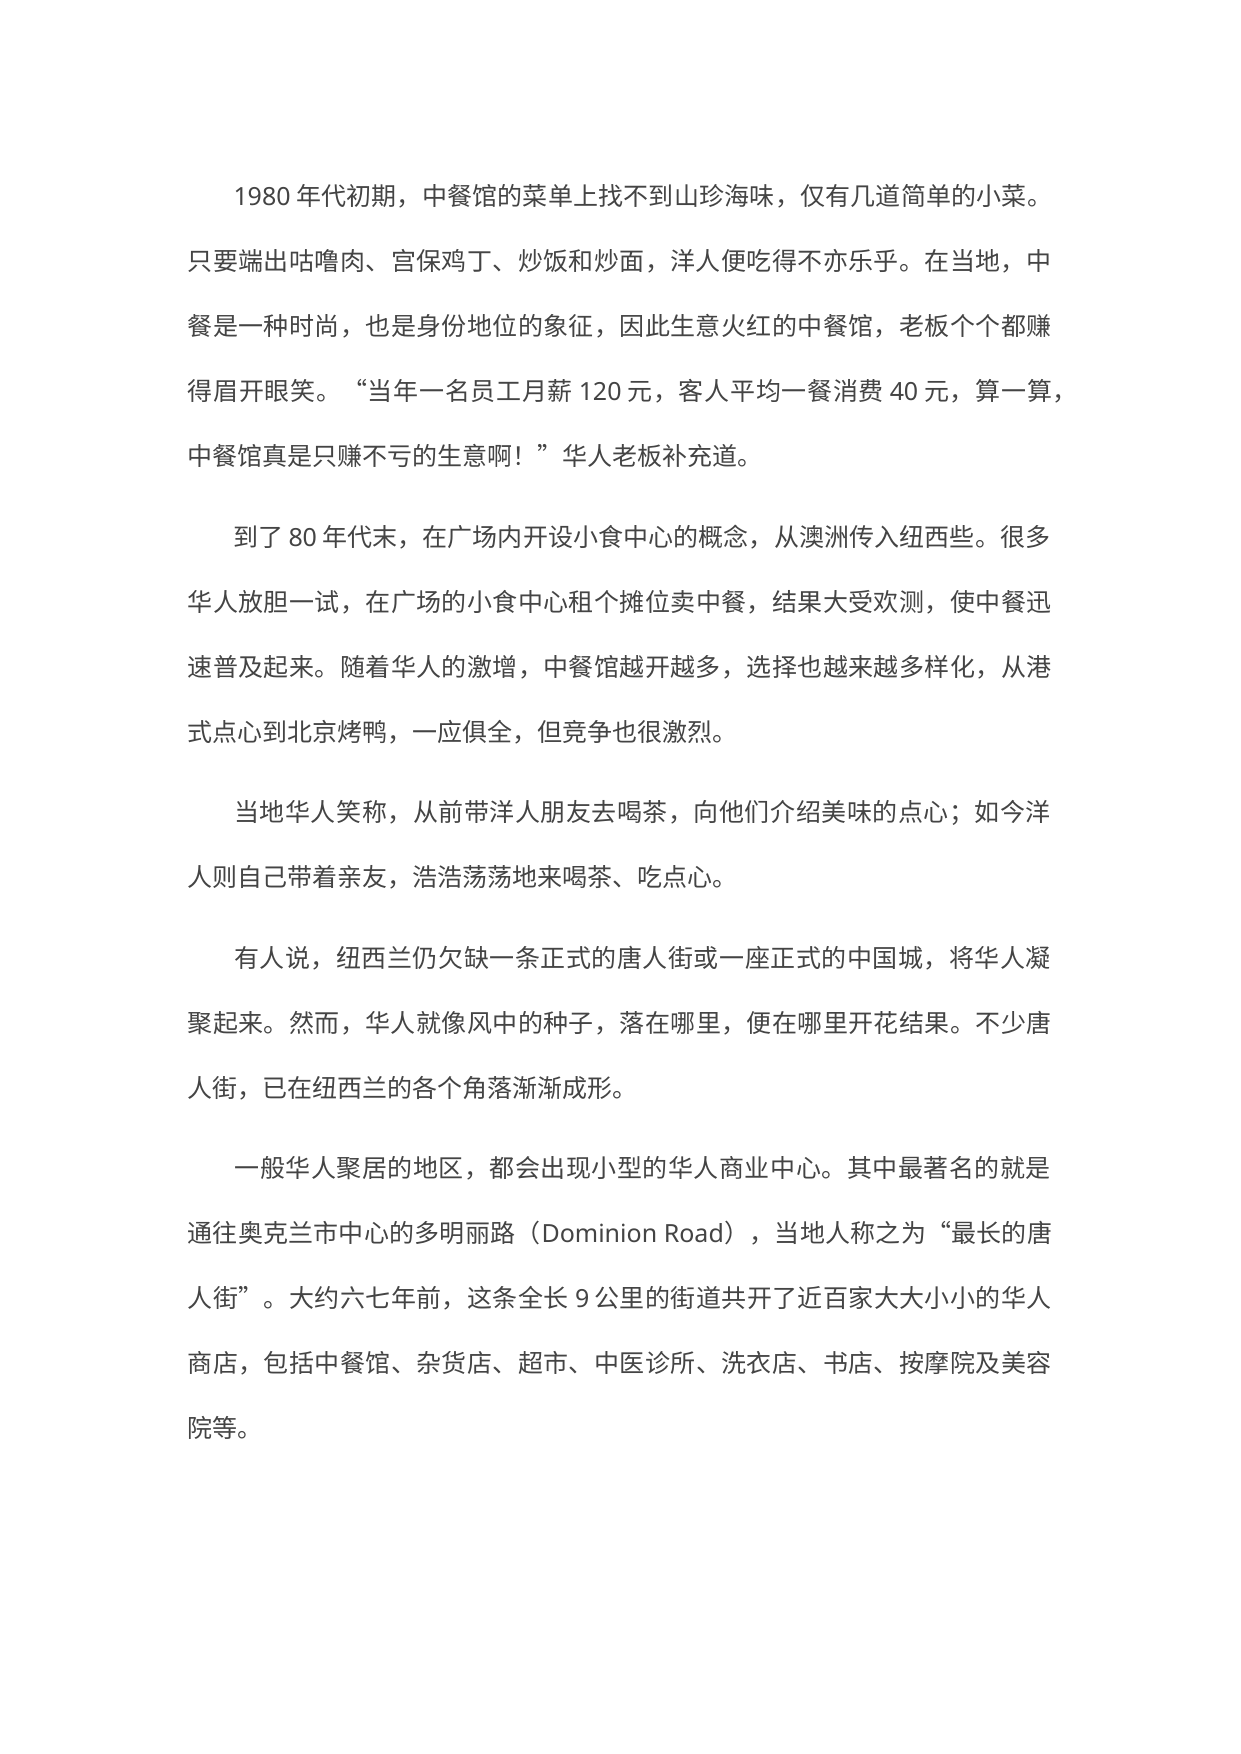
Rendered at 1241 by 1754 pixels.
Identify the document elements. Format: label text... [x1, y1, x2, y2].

text 有人说，纽西兰仍欠缺一条正式的唐人街或一座正式的中国城，将华人凝聚起来。然而，华人就像风中的种子，落在哪里，便在哪里开花结果。不少唐人街，已在纽西兰的各个角落渐渐成形。 [187, 924, 1053, 1119]
text 当地华人笑称，从前带洋人朋友去喝茶，向他们介绍美味的点心；如今洋人则自己带着亲友，浩浩荡荡地来喝茶、吃点心。 [187, 778, 1053, 908]
text 到了80年代末，在广场内开设小食中心的概念，从澳洲传入纽西些。很多华人放胆一试，在广场的小食中心租个摊位卖中餐，结果大受欢测，使中餐迅速普及起来。随着华人的激增，中餐馆越开越多，选择也越来越多样化，从港式点心到北京烤鸭，一应俱全，但竞争也很激烈。 [187, 503, 1053, 763]
text 1980年代初期，中餐馆的菜单上找不到山珍海味，仅有几道简单的小菜。只要端出咕噜肉、宫保鸡丁、炒饭和炒面，洋人便吃得不亦乐乎。在当地，中餐是一种时尚，也是身份地位的象征，因此生意火红的中餐馆，老板个个都赚得眉开眼笑。“当年一名员工月薪120元，客人平均一餐消费40元，算一算，中餐馆真是只赚不亏的生意啊！”华人老板补充道。 [187, 162, 1053, 487]
text 一般华人聚居的地区，都会出现小型的华人商业中心。其中最著名的就是通往奥克兰市中心的多明丽路（Dominion Road），当地人称之为“最长的唐人街”。大约六七年前，这条全长9公里的街道共开了近百家大大小小的华人商店，包括中餐馆、杂货店、超市、中医诊所、洗衣店、书店、按摩院及美容院等。 [187, 1134, 1053, 1459]
